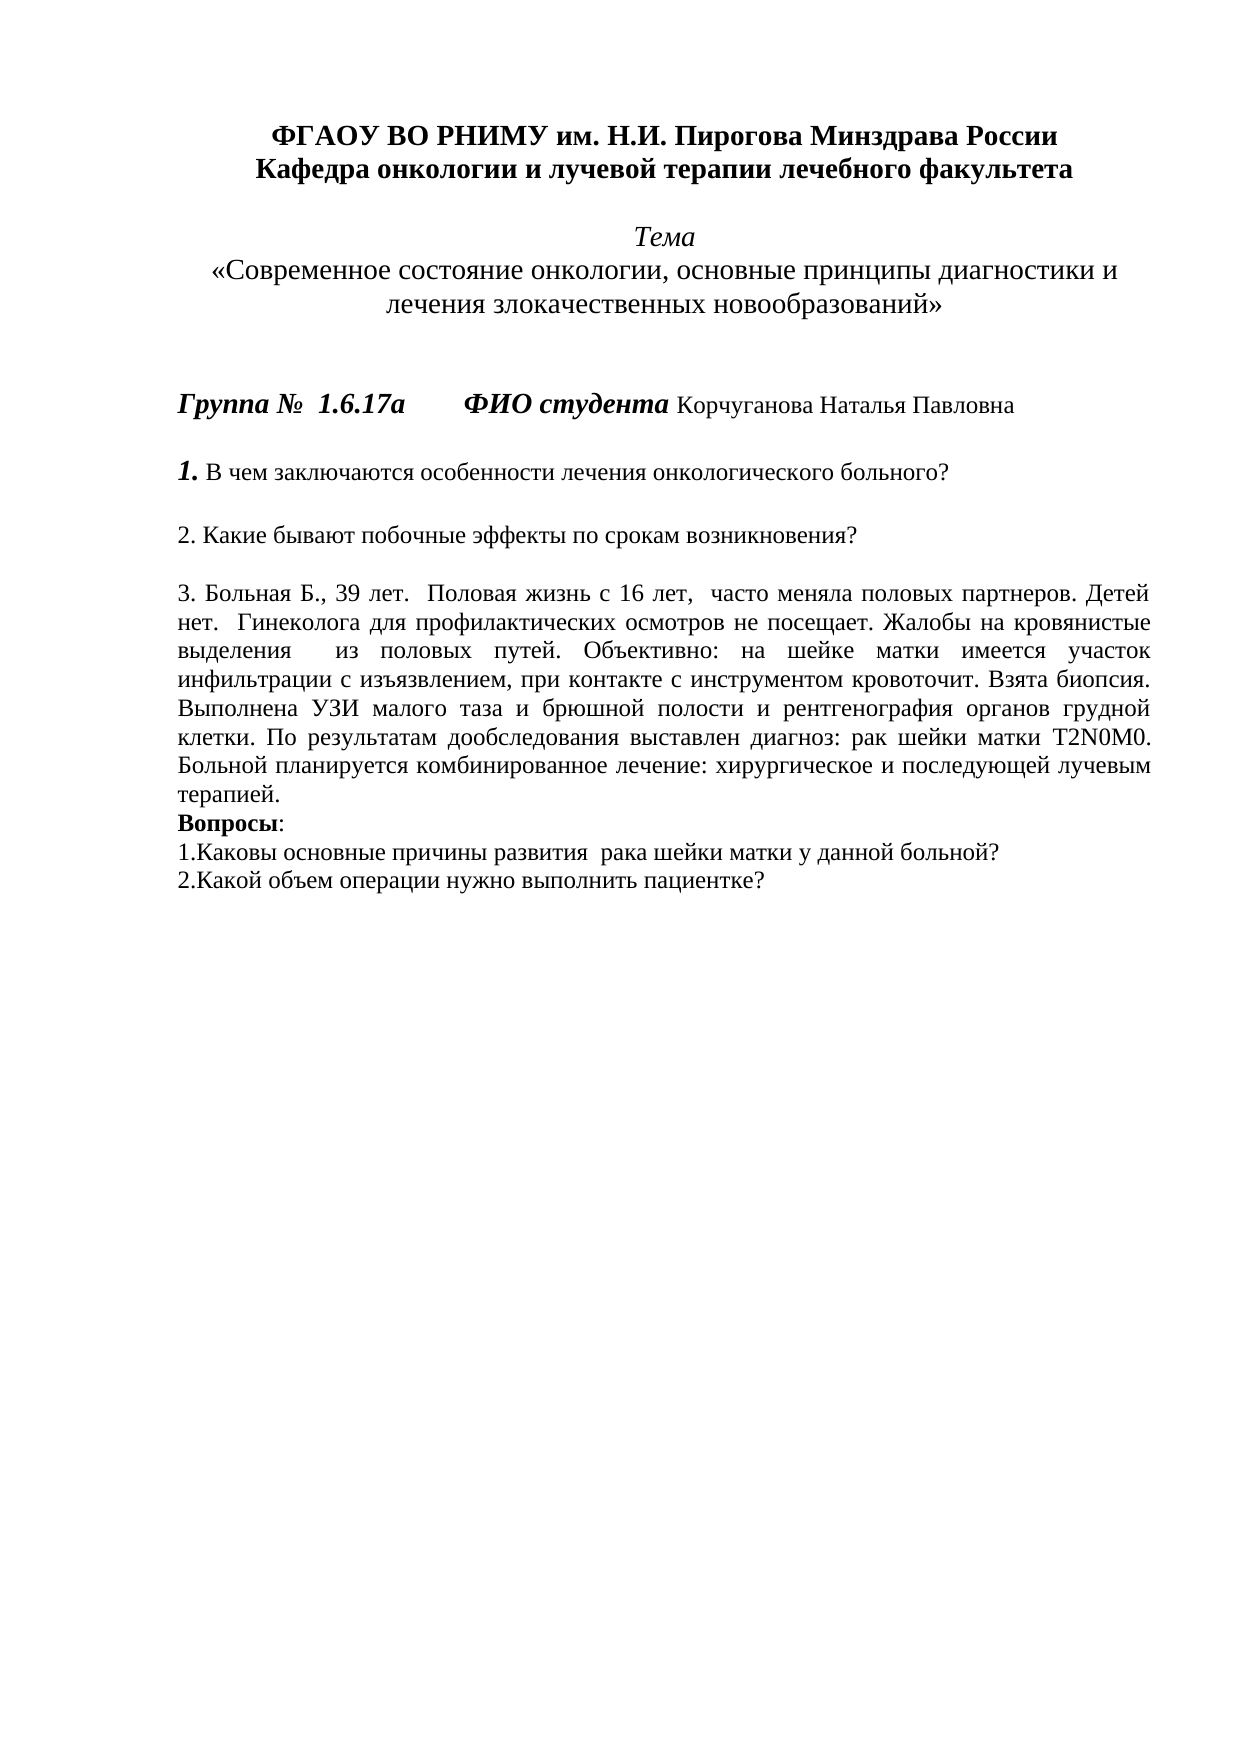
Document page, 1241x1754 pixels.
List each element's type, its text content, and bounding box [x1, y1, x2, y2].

text 2.Какой объем операции нужно выполнить пациентке? [177, 866, 1152, 894]
text 1. В чем заключаются особенности лечения онкологического больного? [177, 453, 1152, 487]
text 1.Каковы основные причины развития рака шейки матки у данной больной? [177, 837, 1152, 866]
text Группа № 1.6.17а ФИО студента Корчуганова Наталья Павловна [177, 386, 1152, 420]
text ФГАОУ ВО РНИМУ им. Н.И. Пирогова Минздрава России [177, 118, 1152, 152]
text Тема [177, 219, 1152, 252]
text 2. Какие бывают побочные эффекты по срокам возникновения? [177, 521, 1152, 549]
text Вопросы: [177, 808, 1152, 837]
text 3. Больная Б., 39 лет. Половая жизнь с 16 лет, часто меняла половых партнеров. Детей нет. Гинеколога для профилактических осмотров не посещает. Жалобы на кровянистые выделения из половых путей. Объективно: на шейке матки имеется участок инфильтрации с изъязвлением, при контакте с инструментом кровоточит. Взята биопсия. Выполнена УЗИ малого таза и брюшной полости и рентгенография органов грудной клетки. По результатам дообследования выставлен диагноз: рак шейки матки T2N0M0. Больной планируется комбинированное лечение: хирургическое и последующей лучевым терапией. [177, 578, 1152, 808]
text Кафедра онкологии и лучевой терапии лечебного факультета [177, 152, 1152, 185]
text «Современное состояние онкологии, основные принципы диагностики и лечения злокачественных новообразований» [177, 252, 1152, 319]
